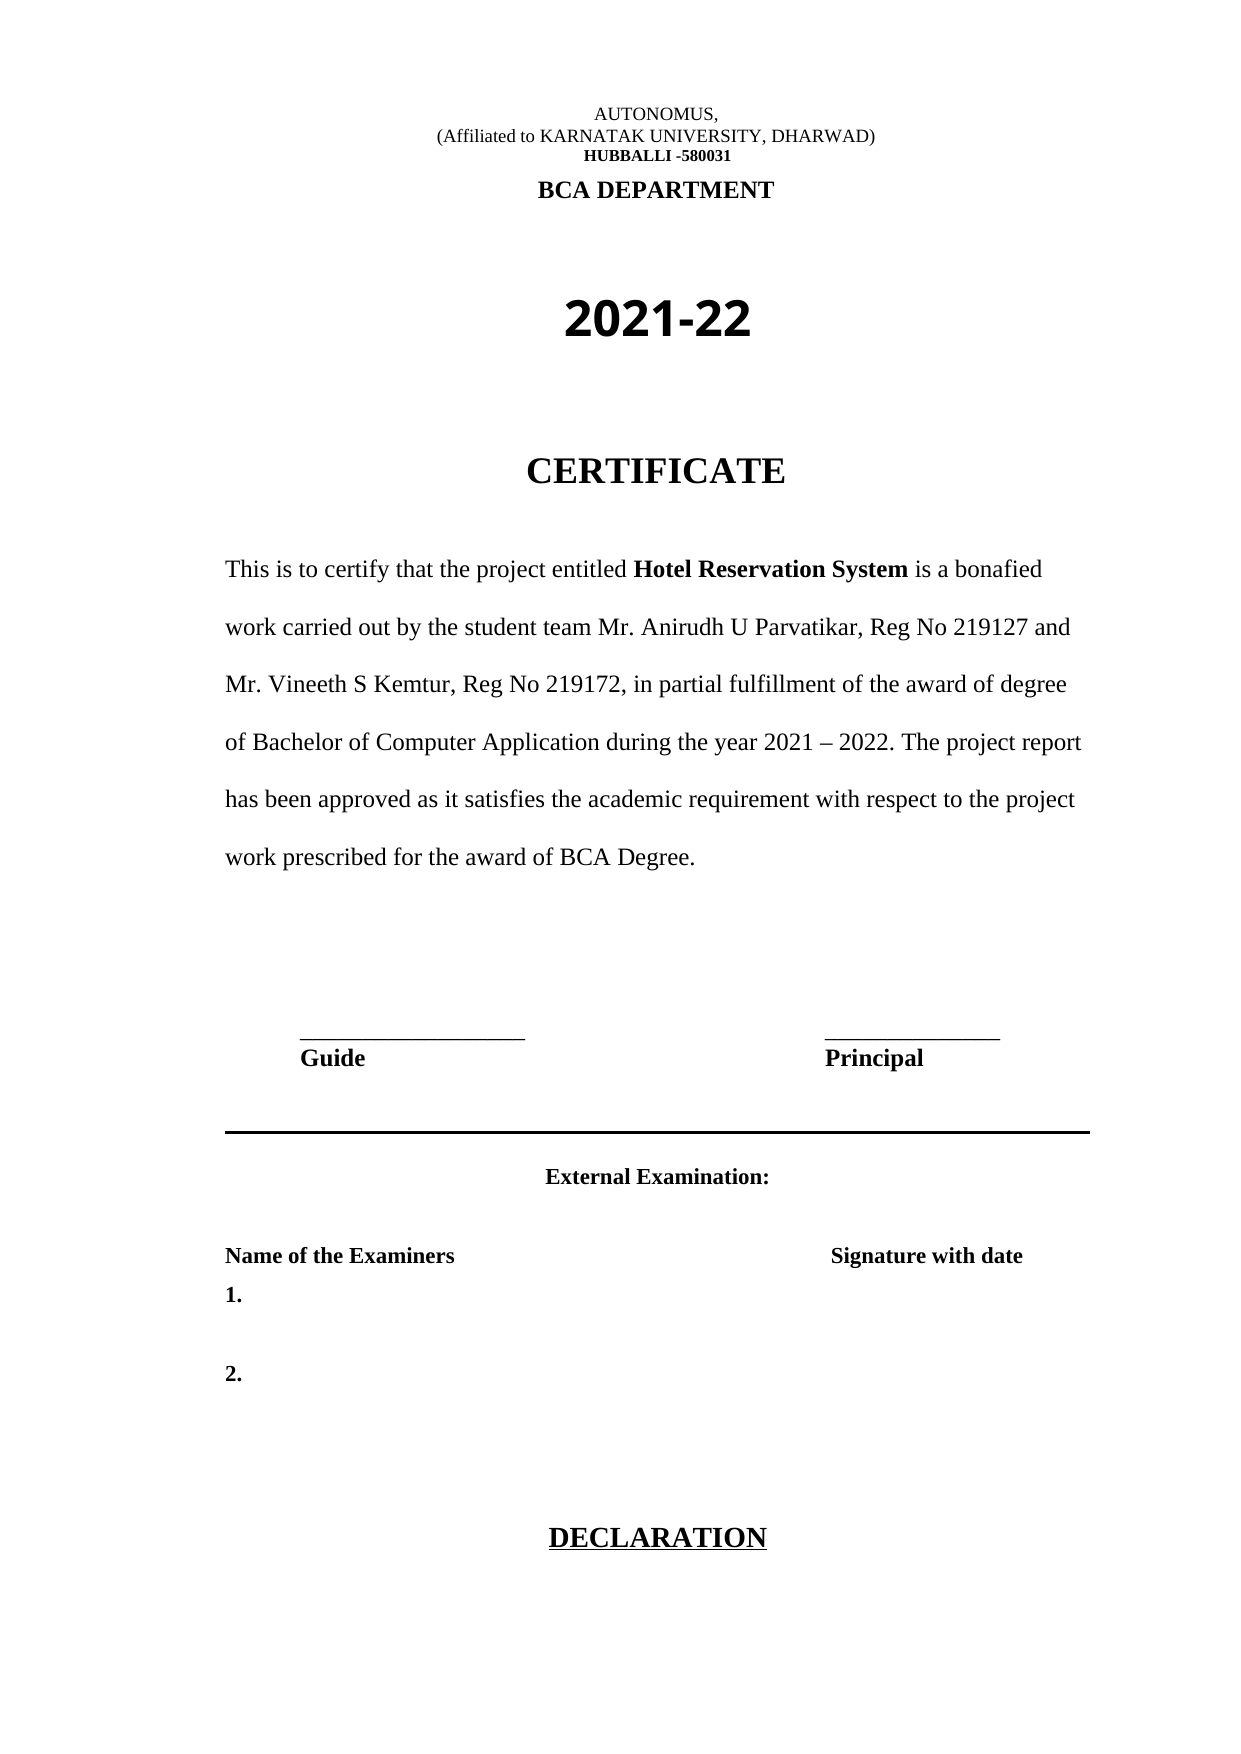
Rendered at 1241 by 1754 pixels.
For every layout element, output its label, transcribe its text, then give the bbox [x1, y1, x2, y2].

text External Examination: [225, 1163, 1090, 1189]
text (Affiliated to KARNATAK UNIVERSITY, DHARWAD) [225, 125, 1087, 146]
text 1. [225, 1281, 1090, 1308]
text This is to certify that the project entitled Hotel Reservation System is a bonafied work carried out by the student team Mr. Anirudh U Parvatikar, Reg No 219127 and [225, 554, 1090, 640]
text Guide Principal [225, 1043, 1090, 1072]
text Mr. Vineeth S Kemtur, Reg No 219172, in partial fulfillment of the award of degree of Bachelor of Computer Application during the year 2021 – 2022. The project report has been approved as it satisfies the academic requirement with respect to the project work prescribed for the award of BCA Degree. [225, 669, 1090, 870]
text Certificate [225, 449, 1087, 492]
text 2. [225, 1360, 1090, 1387]
text BCA DEPARTMENT [225, 175, 1087, 204]
text HUBBALLI -580031 [225, 146, 1090, 165]
text __________________ ______________ [225, 1014, 1090, 1043]
text Name of the Examiners Signature with date [225, 1242, 1090, 1268]
text AUTONOMUS, [225, 103, 1087, 125]
text DECLARATION [225, 1520, 1090, 1553]
text 2021-22 [225, 309, 1090, 343]
